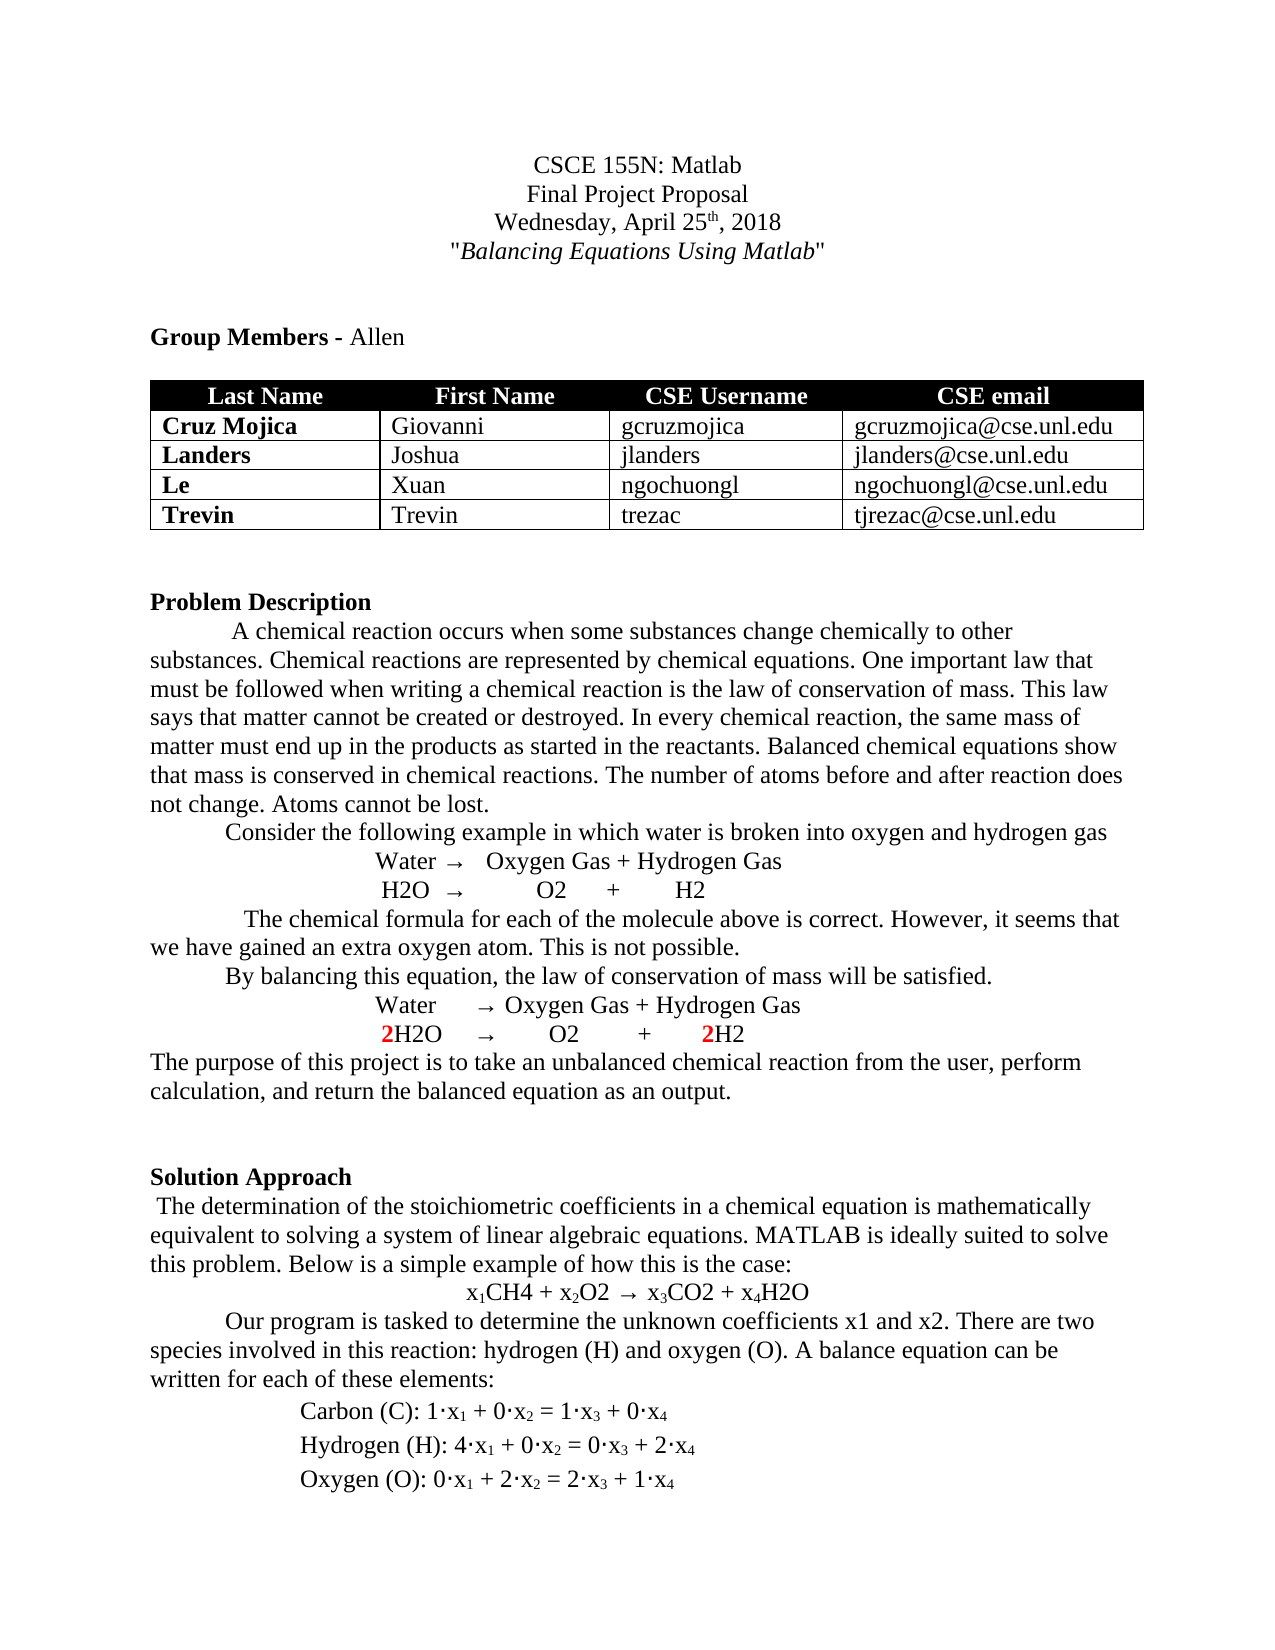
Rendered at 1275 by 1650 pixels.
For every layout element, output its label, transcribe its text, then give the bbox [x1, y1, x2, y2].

text Hydrogen (H): 4⋅x1 + 0⋅x2 = 0⋅x3 + 2⋅x4 [225, 1427, 1125, 1461]
table_header First Name [381, 381, 609, 410]
text Final Project Proposal [150, 179, 1125, 207]
table_cell tjrezac@cse.unl.edu [843, 500, 1143, 529]
table_cell trezac [610, 500, 842, 529]
text "Balancing Equations Using Matlab" [150, 236, 1125, 265]
table_cell Cruz Mojica [151, 411, 379, 439]
text By balancing this equation, the law of conservation of mass will be satisfied. [150, 961, 1125, 990]
text The chemical formula for each of the molecule above is correct. However, it seems that we have gained an extra oxygen atom. This is not possible. [150, 904, 1125, 961]
text Carbon (C): 1⋅x1 + 0⋅x2 = 1⋅x3 + 0⋅x4 [150, 1392, 1125, 1427]
table_header CSE Username [610, 381, 842, 410]
text The determination of the stoichiometric coefficients in a chemical equation is mathematically equivalent to solving a system of linear algebraic equations. MATLAB is ideally suited to solve this problem. Below is a simple example of how this is the case: [150, 1191, 1125, 1277]
text Wednesday, April 25th, 2018 [150, 207, 1125, 236]
text Consider the following example in which water is broken into oxygen and hydrogen gas [150, 817, 1125, 846]
table_cell Trevin [381, 500, 609, 529]
table_header CSE email [843, 381, 1143, 410]
table_cell jlanders [610, 441, 842, 469]
text A chemical reaction occurs when some substances change chemically to other substances. Chemical reactions are represented by chemical equations. One important law that must be followed when writing a chemical reaction is the law of conservation of mass. This law says that matter cannot be created or destroyed. In every chemical reaction, the same mass of matter must end up in the products as started in the reactants. Balanced chemical equations show that mass is conserved in chemical reactions. The number of atoms before and after reaction does not change. Atoms cannot be lost. [150, 616, 1125, 817]
text Water → Oxygen Gas + Hydrogen Gas [150, 846, 1125, 875]
text Problem Description [150, 587, 1125, 616]
text Water → Oxygen Gas + Hydrogen Gas [150, 990, 1125, 1019]
text H2O → O2 + H2 [150, 875, 1125, 904]
table_cell Trevin [151, 500, 379, 529]
table_cell Le [151, 470, 379, 499]
table_cell gcruzmojica@cse.unl.edu [843, 411, 1143, 439]
text Our program is tasked to determine the unknown coefficients x1 and x2. There are two species involved in this reaction: hydrogen (H) and oxygen (O). A balance equation can be written for each of these elements: [150, 1306, 1125, 1392]
text CSCE 155N: Matlab [150, 150, 1125, 179]
text 2H2O → O2 + 2H2 [150, 1019, 1125, 1047]
table_cell jlanders@cse.unl.edu [843, 441, 1143, 469]
table_cell Giovanni [381, 411, 609, 439]
table_cell ngochuongl [610, 470, 842, 499]
text Solution Approach [150, 1162, 1125, 1191]
table_cell Joshua [381, 441, 609, 469]
text Oxygen (O): 0⋅x1 + 2⋅x2 = 2⋅x3 + 1⋅x4 [225, 1461, 1125, 1495]
table_cell ngochuongl@cse.unl.edu [843, 470, 1143, 499]
text x1CH4 + x2O2 → x3CO2 + x4H2O [150, 1277, 1125, 1306]
table_cell Landers [151, 441, 379, 469]
table_cell Xuan [381, 470, 609, 499]
table_cell gcruzmojica [610, 411, 842, 439]
text Group Members - Allen [150, 322, 1125, 351]
text The purpose of this project is to take an unbalanced chemical reaction from the user, perform calculation, and return the balanced equation as an output. [150, 1047, 1125, 1105]
table_header Last Name [151, 381, 379, 410]
